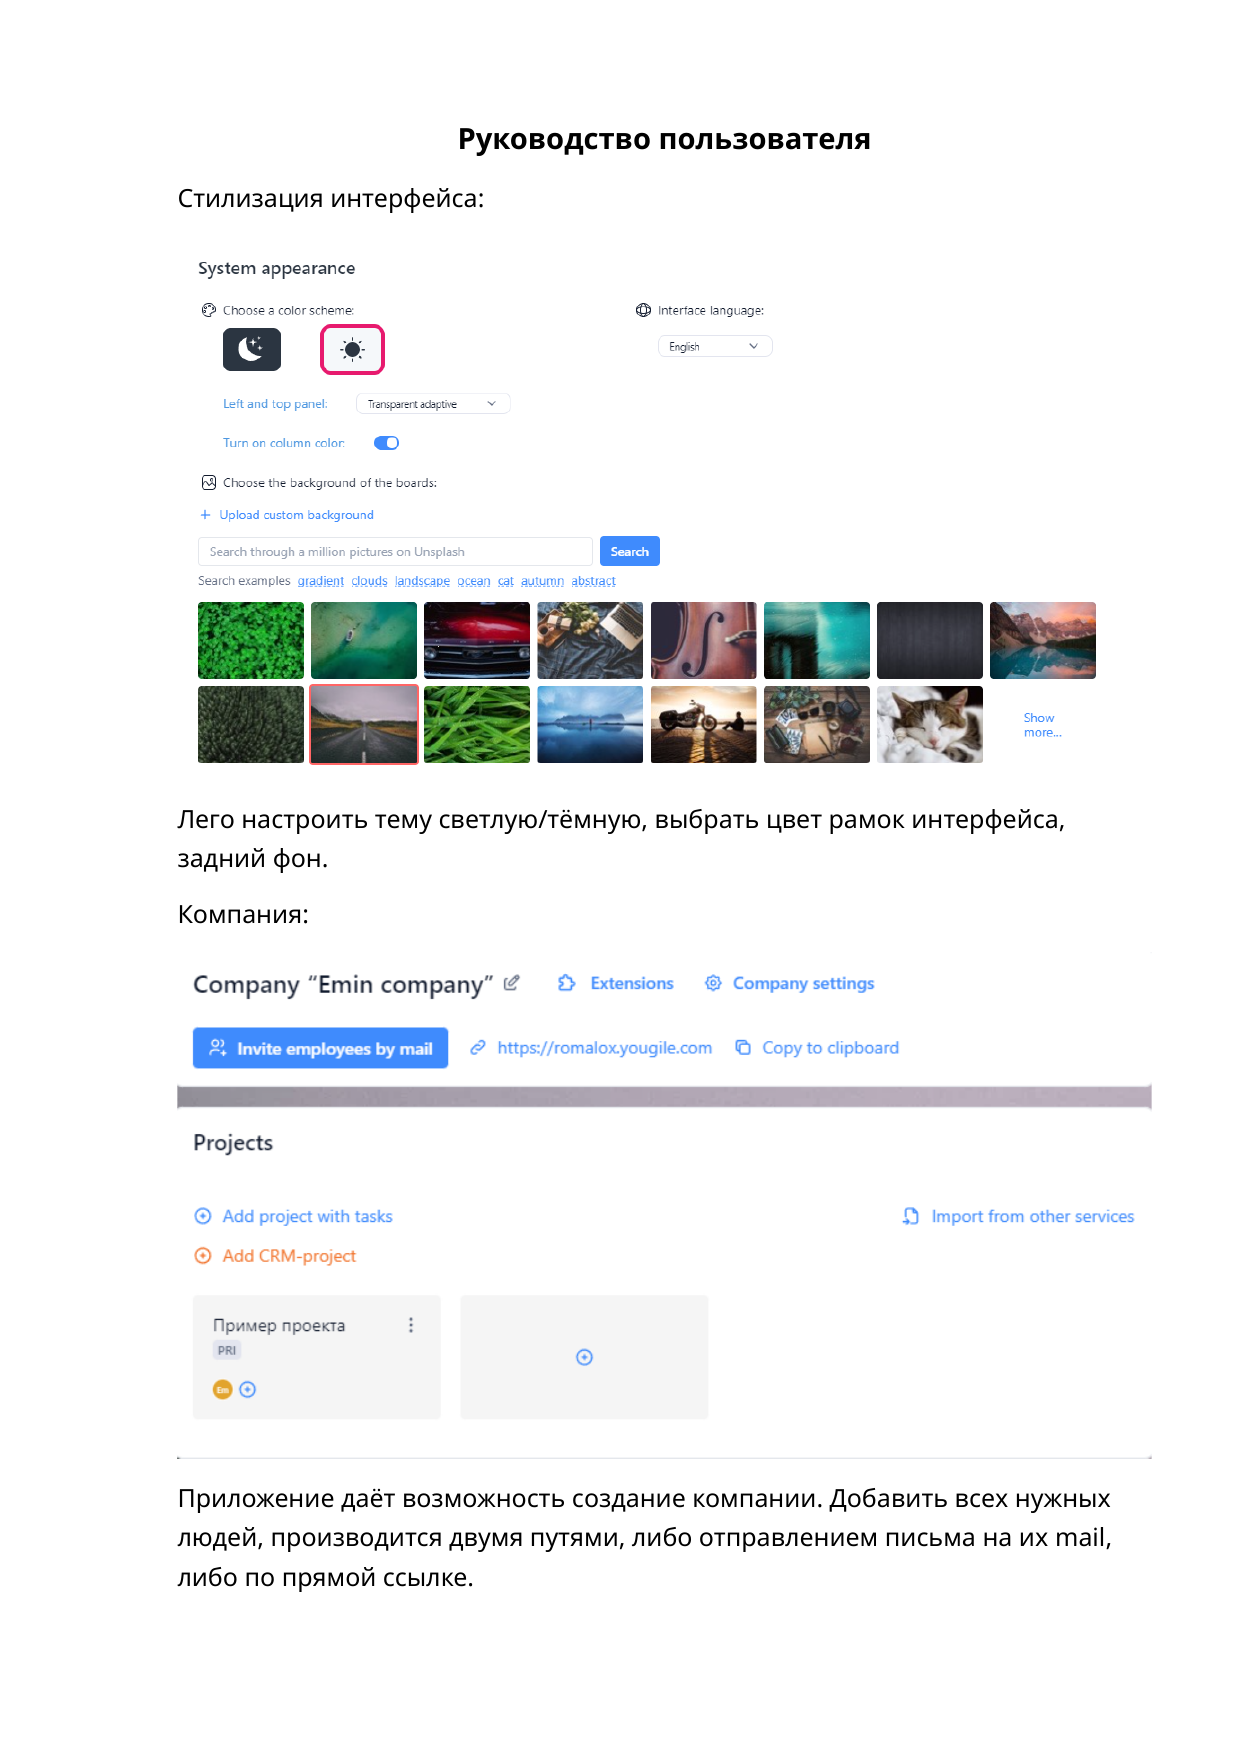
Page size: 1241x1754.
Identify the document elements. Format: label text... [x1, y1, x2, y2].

text Приложение даёт возможность создание компании. Добавить всех нужных людей, производится двумя путями, либо отправлением письма на их mail, либо по прямой ссылке. [177, 1481, 1152, 1593]
text Компания: [177, 897, 1152, 931]
text Руководство пользователя [177, 118, 1152, 158]
picture [177, 236, 1152, 780]
text Лего настроить тему светлую/тёмную, выбрать цвет рамок интерфейса, задний фон. [177, 802, 1152, 875]
picture [177, 952, 1152, 1459]
text Стилизация интерфейса: [177, 180, 1152, 214]
